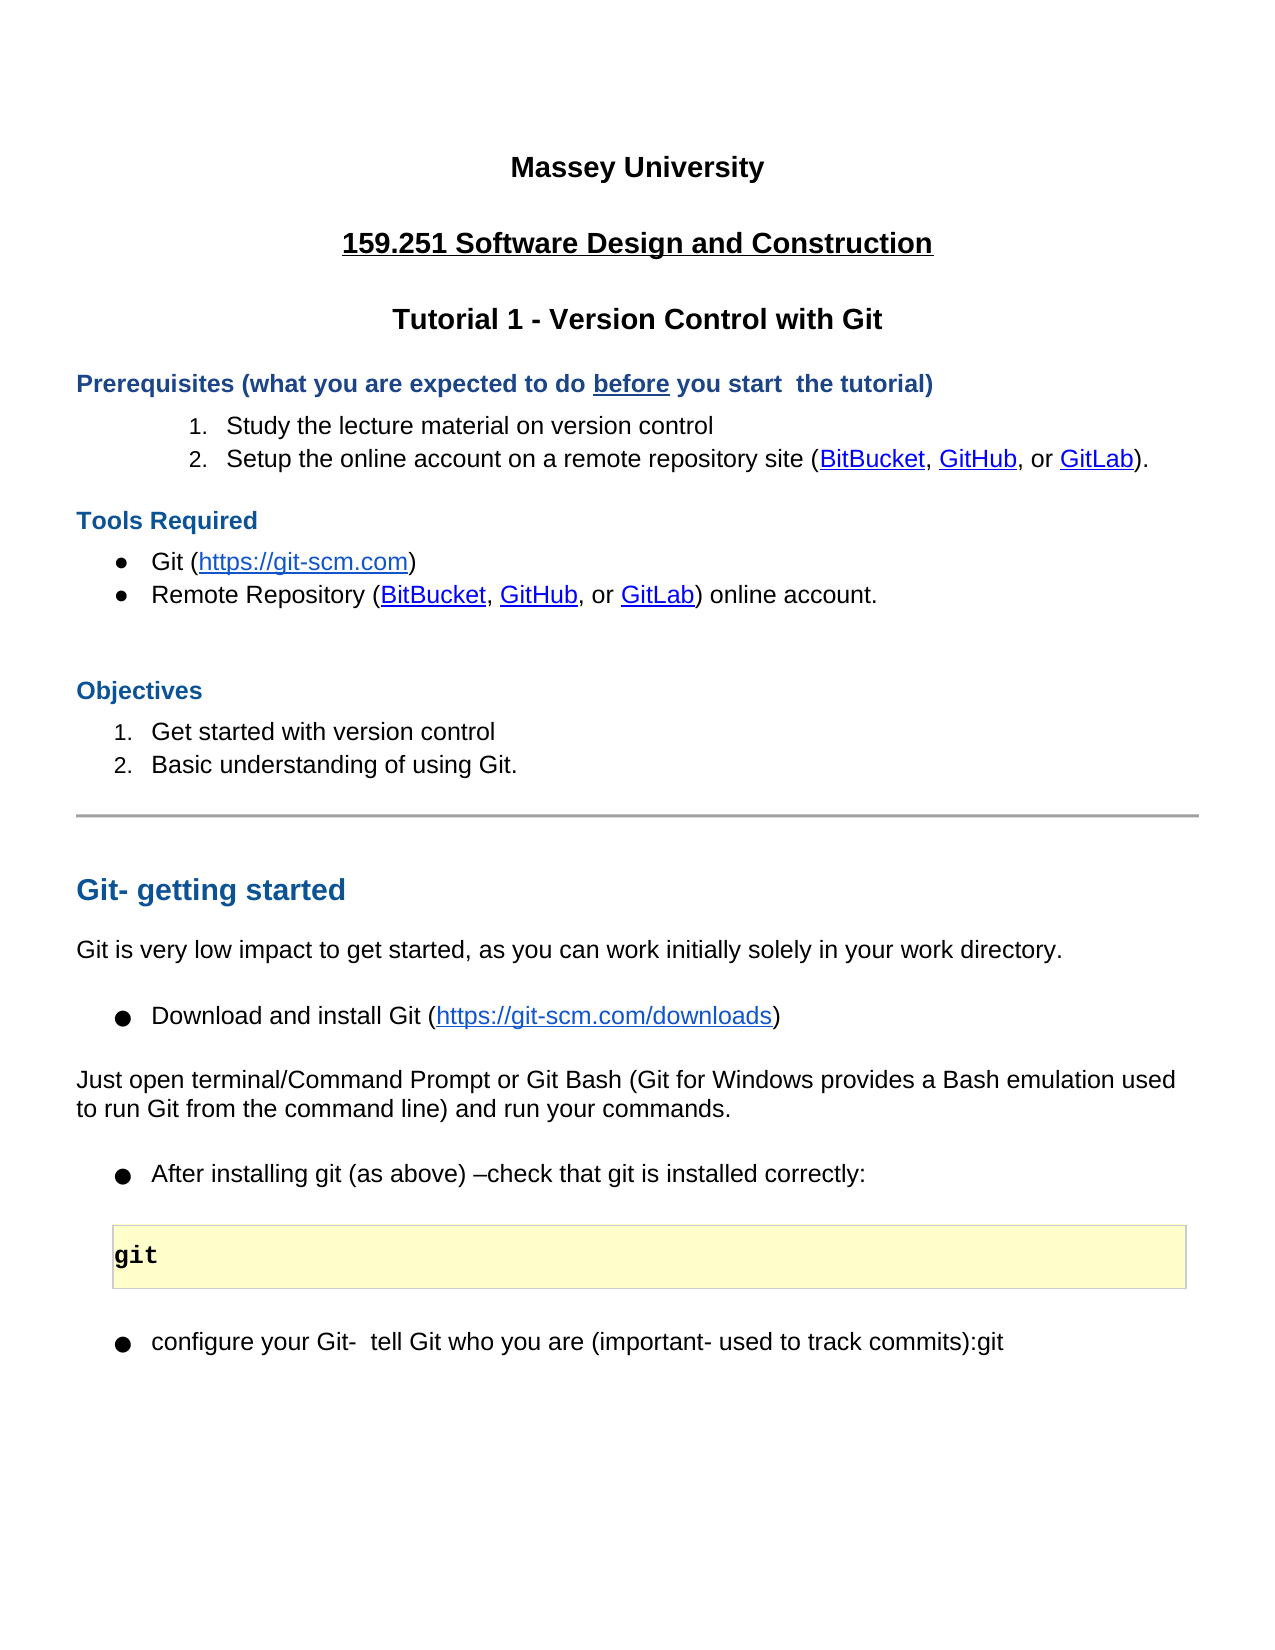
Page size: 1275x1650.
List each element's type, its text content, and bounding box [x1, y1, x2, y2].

list Basic understanding of using Git. [114, 750, 1199, 779]
text Just open terminal/Command Prompt or Git Bash (Git for Windows provides a Bash emulation used to run Git from the command line) and run your commands. [76, 1065, 1199, 1123]
text Git is very low impact to get started, as you can work initially solely in your work directory. [76, 935, 1199, 964]
subtitle 159.251 Software Design and Construction [76, 226, 1199, 259]
subtitle Tools Required [76, 506, 1199, 535]
subtitle Tutorial 1 - Version Control with Git [76, 302, 1199, 335]
list Setup the online account on a remote repository site (BitBucket, GitHub, or GitLab). [189, 444, 1199, 473]
subtitle Objectives [76, 676, 1199, 704]
text git [114, 1226, 1185, 1288]
subtitle Massey University [76, 150, 1199, 183]
list configure your Git- tell Git who you are (important- used to track commits):git [114, 1319, 1199, 1362]
list Download and install Git (https://git-scm.com/downloads) [114, 993, 1199, 1036]
list After installing git (as above) –check that git is installed correctly: [114, 1152, 1199, 1194]
list Git (https://git-scm.com) [114, 547, 1199, 576]
list Study the lecture material on version control [189, 411, 1199, 439]
subtitle Prerequisites (what you are expected to do before you start the tutorial) [76, 369, 1199, 398]
text Git- getting started [76, 871, 1199, 906]
list Remote Repository (BitBucket, GitHub, or GitLab) online account. [114, 580, 1199, 609]
list Get started with version control [114, 717, 1199, 746]
